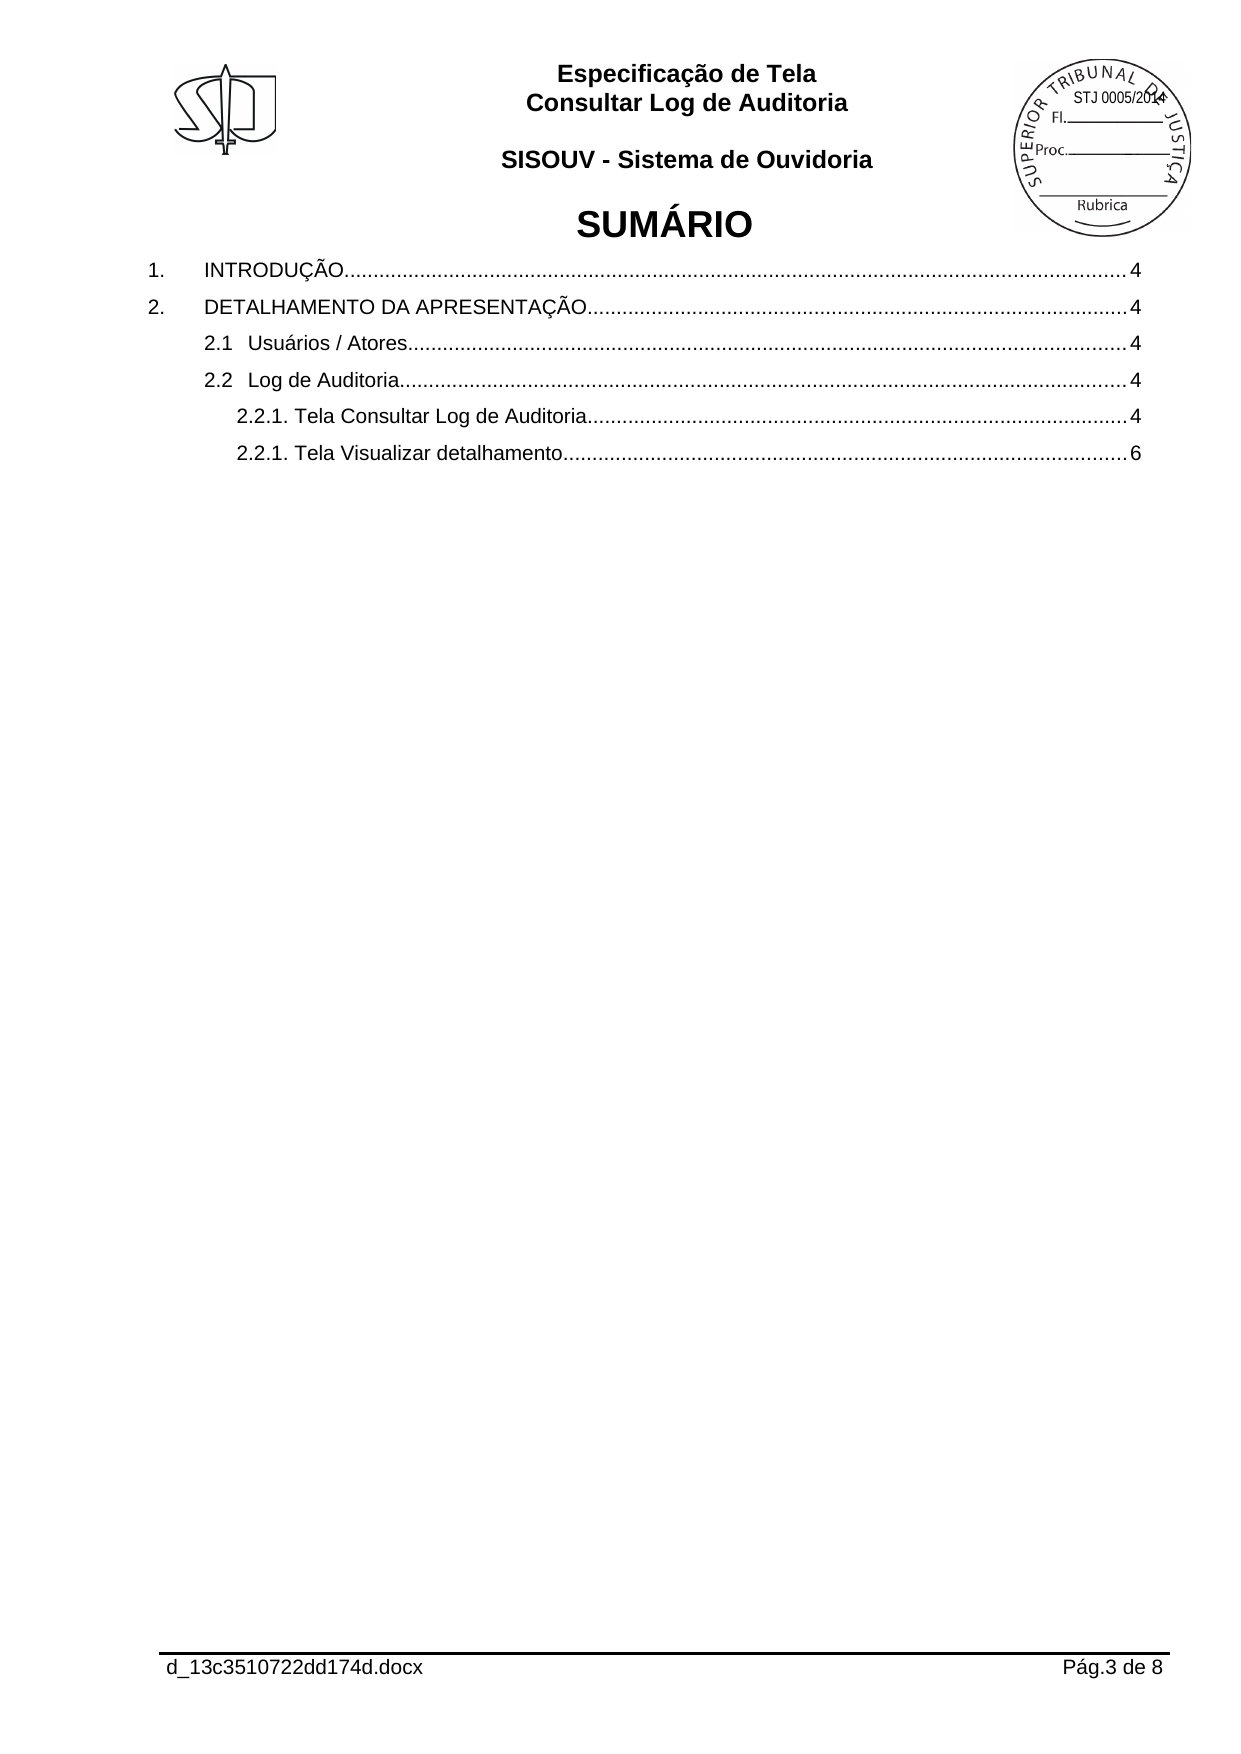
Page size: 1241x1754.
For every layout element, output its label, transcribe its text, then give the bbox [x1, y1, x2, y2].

text 1. INTRODUÇÃO 4 [148, 258, 1181, 282]
title SUMÁRIO [148, 203, 1181, 246]
text 2.2 Log de Auditoria 4 [204, 368, 1181, 392]
text 2.2.1. Tela Visualizar detalhamento 6 [236, 441, 1181, 464]
picture [1013, 59, 1192, 237]
text 2. Detalhamento da Apresentação 4 [148, 295, 1181, 319]
text 2.1 Usuários / Atores 4 [204, 331, 1181, 355]
text 2.2.1. Tela Consultar Log de Auditoria 4 [236, 404, 1181, 428]
